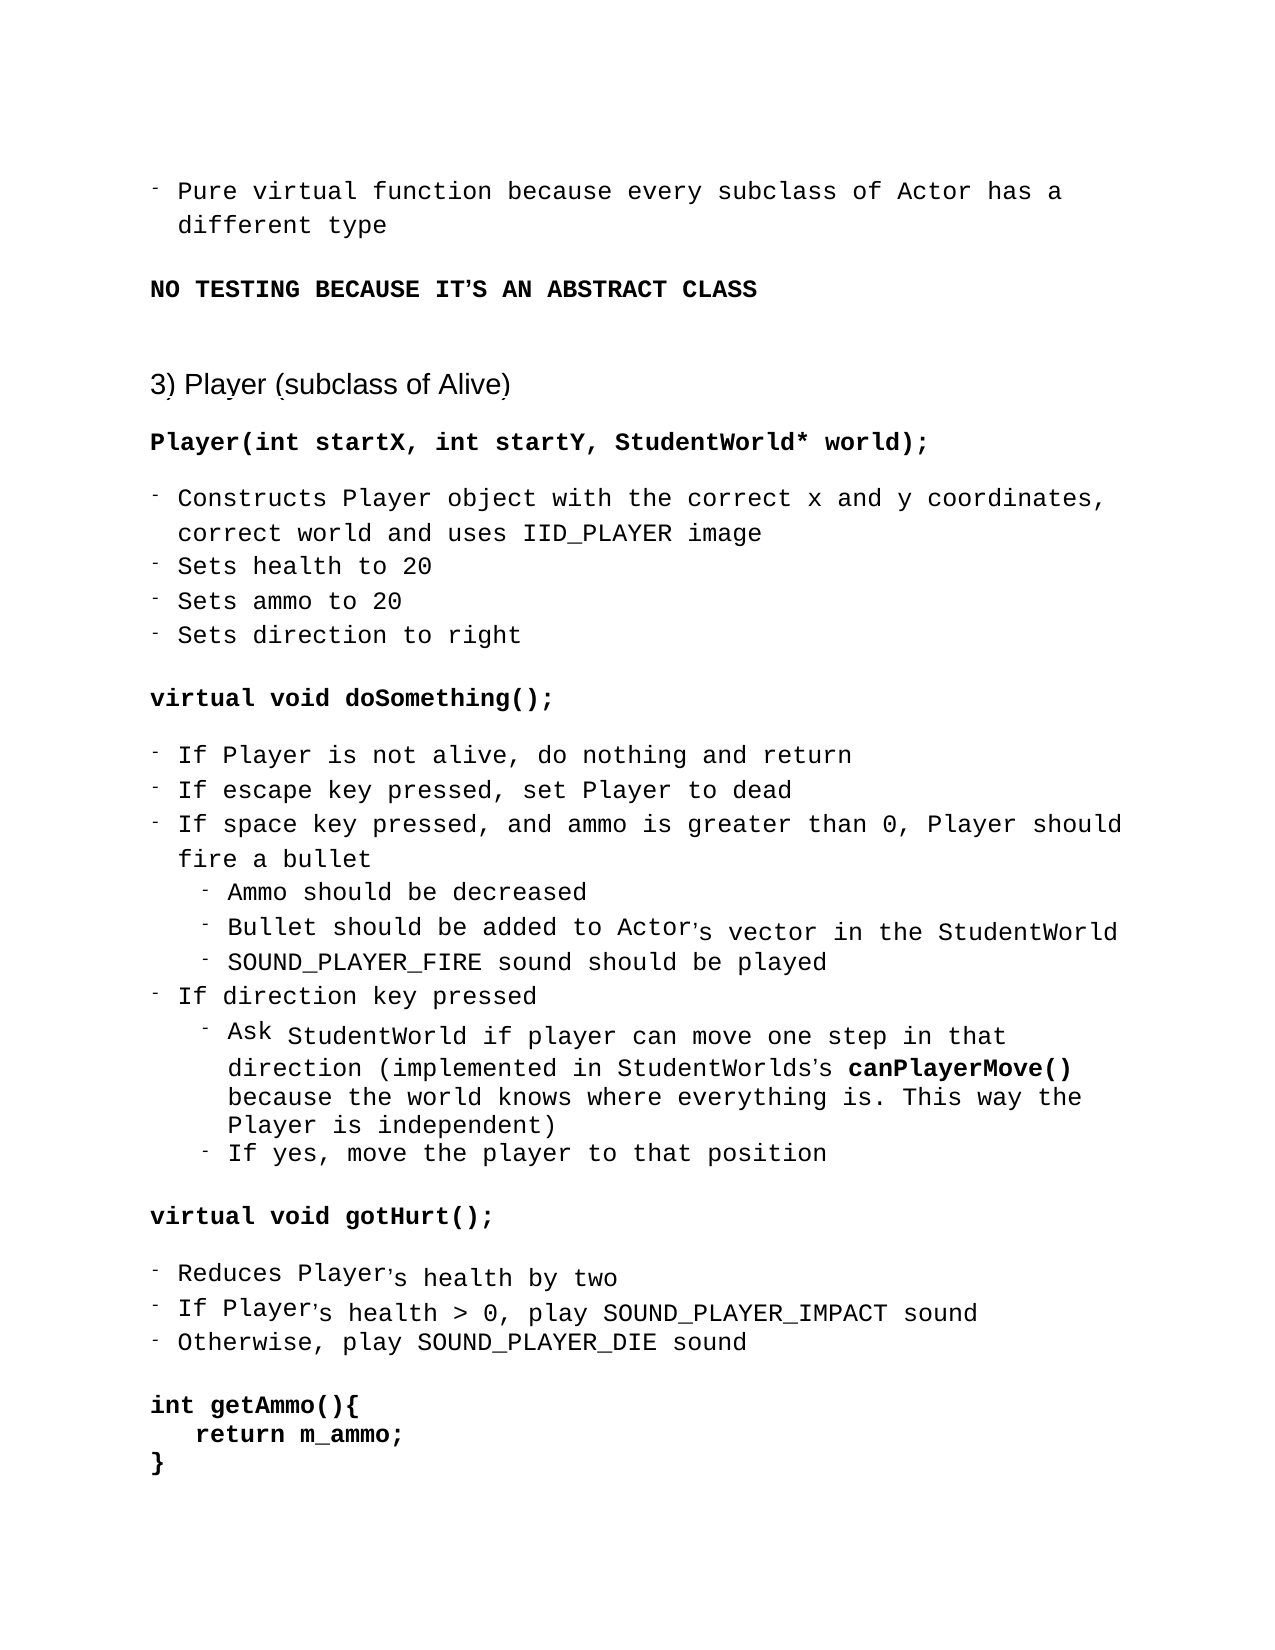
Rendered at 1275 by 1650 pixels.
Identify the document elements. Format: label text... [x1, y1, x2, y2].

list If direction key pressed [150, 984, 1125, 1019]
text virtual void gotHurt(); [150, 1204, 1125, 1232]
list Ask StudentWorld if player can move one step in that direction (implemented in StudentWorlds’s canPlayerMove() because the world knows where everything is. This way the Player is independent) [200, 1019, 1125, 1141]
text Player(int startX, int startY, StudentWorld* world); [150, 429, 1125, 457]
list Otherwise, play SOUND_PLAYER_DIE sound [150, 1330, 1125, 1365]
list SOUND_PLAYER_FIRE sound should be played [200, 949, 1125, 984]
text return m_ammo; [150, 1421, 1125, 1450]
list Sets ammo to 20 [150, 588, 1125, 623]
text virtual void doSomething(); [150, 686, 1125, 714]
list If Player’s health > 0, play SOUND_PLAYER_IMPACT sound [150, 1295, 1125, 1330]
list Bullet should be added to Actor’s vector in the StudentWorld [200, 914, 1125, 949]
list Constructs Player object with the correct x and y coordinates, correct world and uses IID_PLAYER image [150, 486, 1125, 554]
list If yes, move the player to that position [200, 1141, 1125, 1176]
text } [150, 1450, 1125, 1478]
list Reduces Player’s health by two [150, 1261, 1125, 1295]
text NO TESTING BECAUSE IT’S AN ABSTRACT CLASS [150, 274, 1125, 305]
list Pure virtual function because every subclass of Actor has a different type [150, 178, 1125, 246]
text int getAmmo(){ [150, 1393, 1125, 1421]
list Sets health to 20 [150, 554, 1125, 588]
list Sets direction to right [150, 623, 1125, 658]
list If space key pressed, and ammo is greater than 0, Player should fire a bullet [150, 812, 1125, 880]
text 3) Player (subclass of Alive) [150, 367, 1125, 401]
list If Player is not alive, do nothing and return [150, 743, 1125, 777]
list Ammo should be decreased [200, 880, 1125, 914]
list If escape key pressed, set Player to dead [150, 777, 1125, 812]
